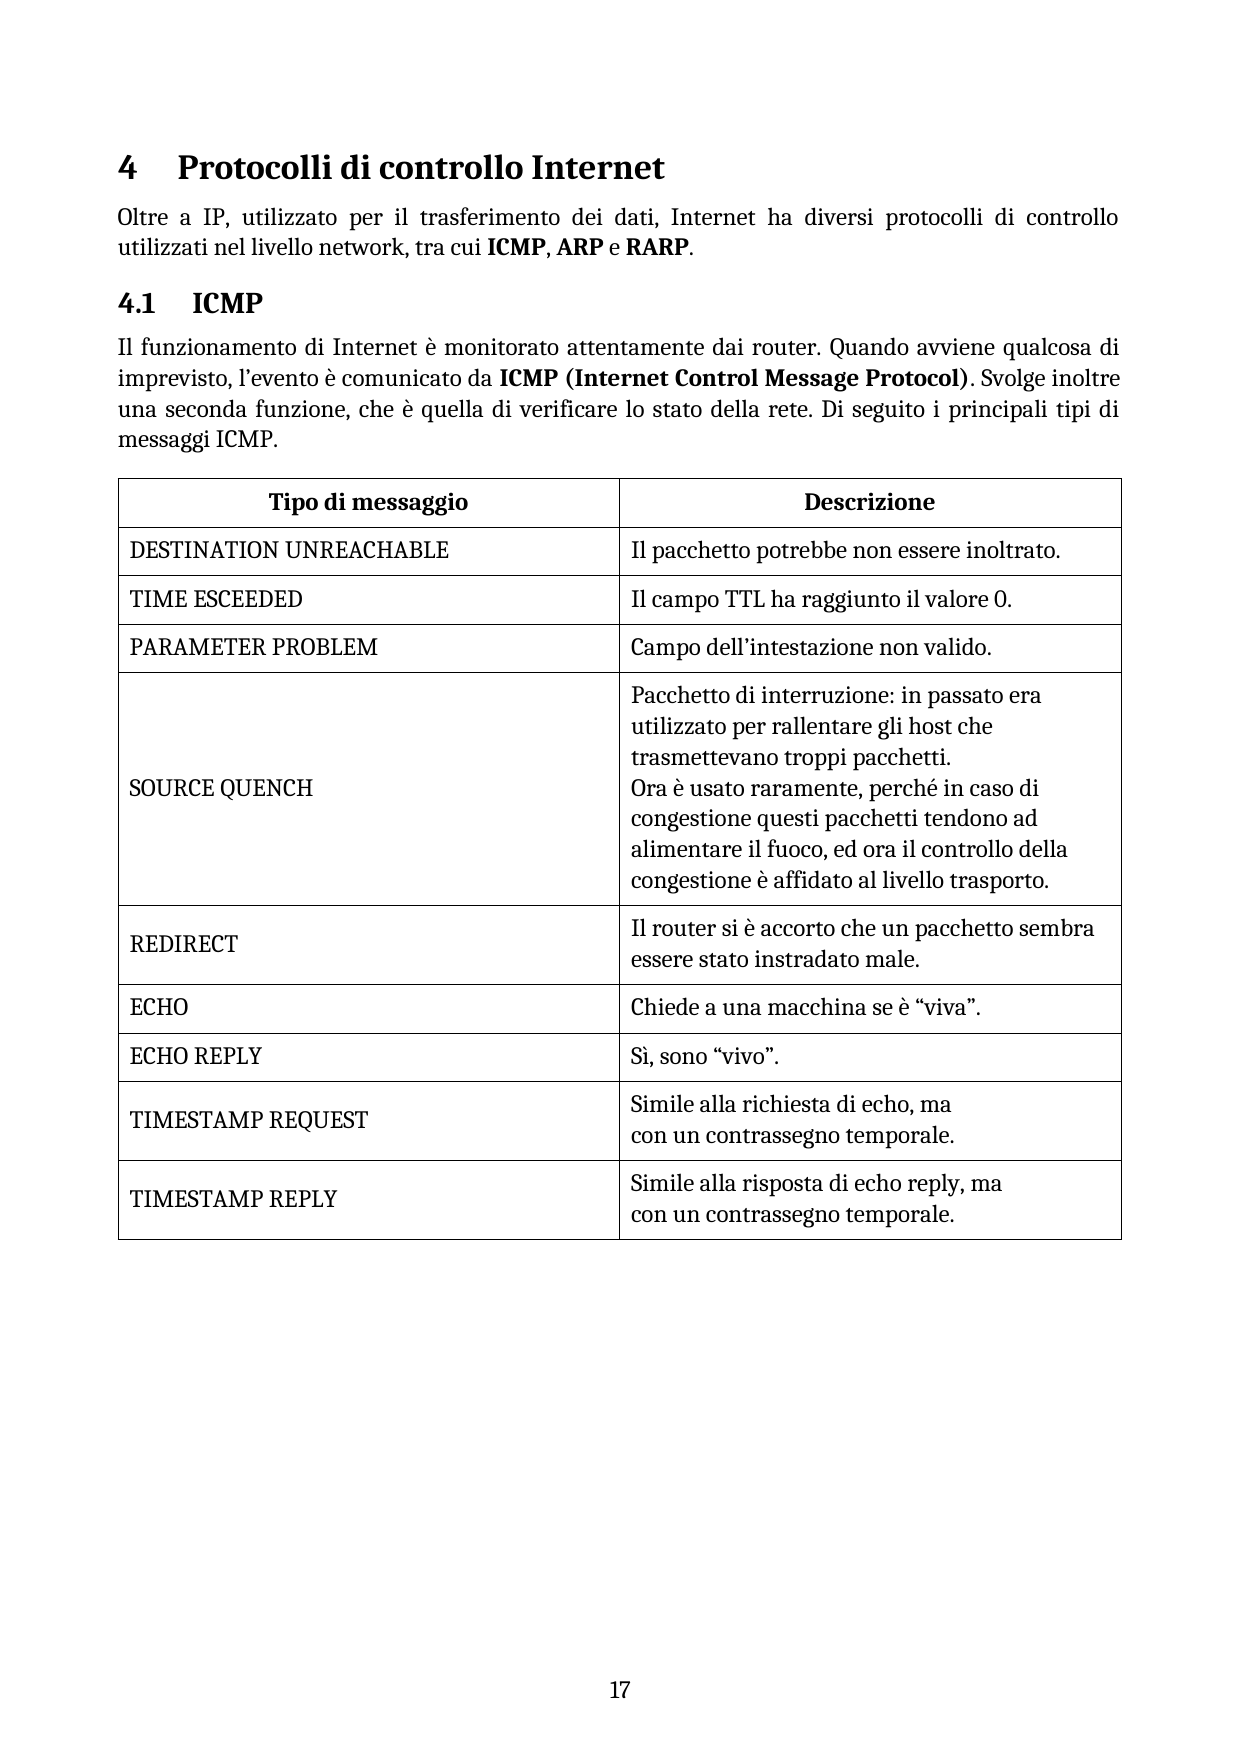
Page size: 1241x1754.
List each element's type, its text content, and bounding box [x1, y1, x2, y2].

text Il funzionamento di Internet è monitorato attentamente dai router. Quando avviene qualcosa di imprevisto, l’evento è comunicato da ICMP (Internet Control Message Protocol). Svolge inoltre una seconda funzione, che è quella di verificare lo stato della rete. Di seguito i principali tipi di messaggi ICMP. [117, 333, 1121, 454]
table_cell SOURCE QUENCH [119, 673, 619, 905]
table_cell Simile alla risposta di echo reply, ma con un contrassegno temporale. [620, 1161, 1121, 1239]
table_header Tipo di messaggio [119, 479, 619, 527]
table_header Descrizione [620, 479, 1121, 527]
table_cell TIMESTAMP REPLY [119, 1161, 619, 1239]
table_cell ECHO [119, 985, 619, 1032]
table_cell Chiede a una macchina se è “viva”. [620, 985, 1121, 1032]
subtitle ICMP [118, 286, 1122, 321]
table_cell TIMESTAMP REQUEST [119, 1082, 619, 1160]
subtitle Protocolli di controllo Internet [118, 148, 1122, 188]
table_cell Il campo TTL ha raggiunto il valore 0. [620, 576, 1121, 623]
table_cell TIME ESCEEDED [119, 576, 619, 623]
table_cell ECHO REPLY [119, 1034, 619, 1081]
table_cell Sì, sono “vivo”. [620, 1034, 1121, 1081]
table_cell Pacchetto di interruzione: in passato era utilizzato per rallentare gli host che trasmettevano troppi pacchetti. Ora è usato raramente, perché in caso di congestione questi pacchetti tendono ad alimentare il fuoco, ed ora il controllo della congestione è affidato al livello trasporto. [620, 673, 1121, 905]
table_cell Il router si è accorto che un pacchetto sembra essere stato instradato male. [620, 906, 1121, 984]
text Oltre a IP, utilizzato per il trasferimento dei dati, Internet ha diversi protocolli di controllo utilizzati nel livello network, tra cui ICMP, ARP e RARP. [117, 202, 1121, 262]
table_cell Il pacchetto potrebbe non essere inoltrato. [620, 528, 1121, 575]
table_cell Simile alla richiesta di echo, ma con un contrassegno temporale. [620, 1082, 1121, 1160]
table_cell DESTINATION UNREACHABLE [119, 528, 619, 575]
table_cell Campo dell’intestazione non valido. [620, 625, 1121, 672]
table_cell PARAMETER PROBLEM [119, 625, 619, 672]
table_cell REDIRECT [119, 906, 619, 984]
